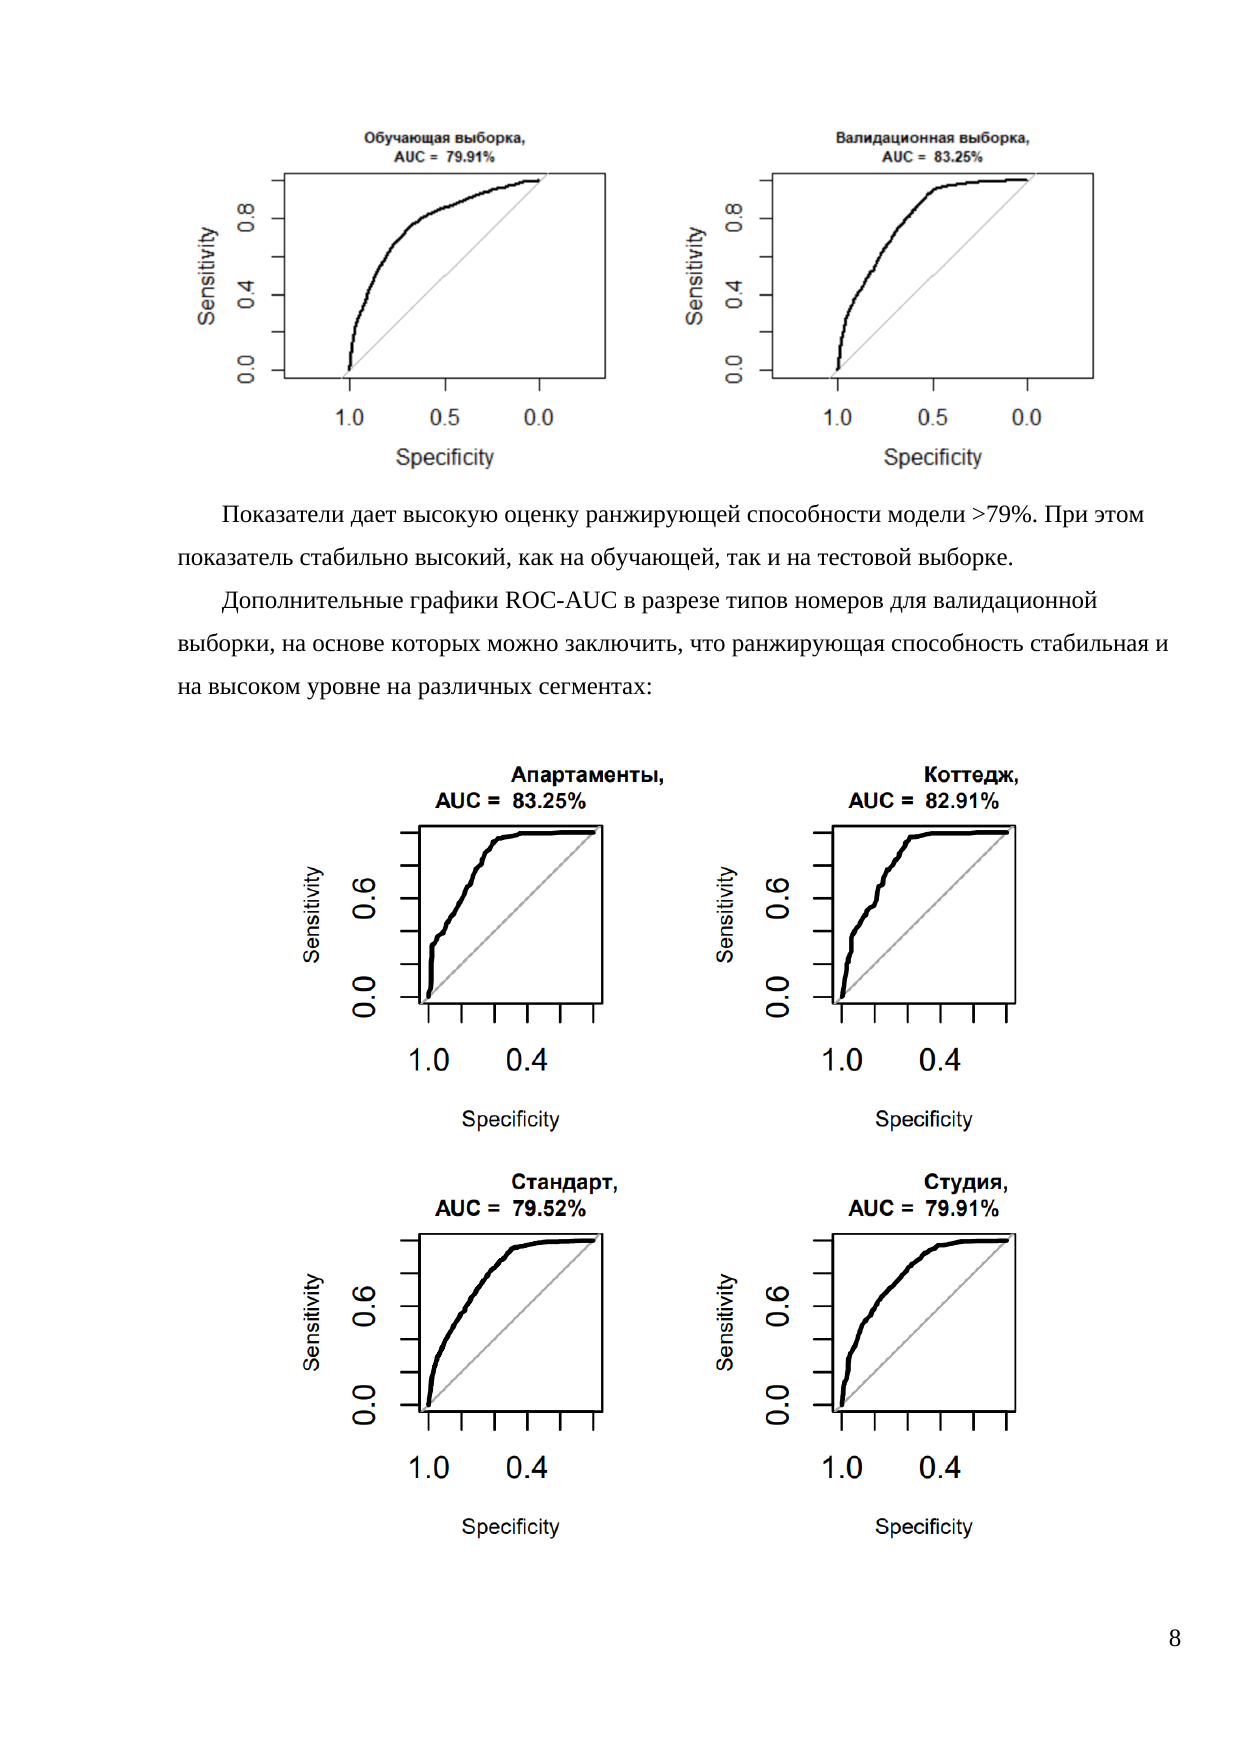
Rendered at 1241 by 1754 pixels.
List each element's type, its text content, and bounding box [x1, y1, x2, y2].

picture [177, 118, 659, 485]
picture [665, 118, 1148, 485]
text Показатели дает высокую оценку ранжирующей способности модели >79%. При этом показатель стабильно высокий, как на обучающей, так и на тестовой выборке. [177, 499, 1181, 571]
picture [285, 757, 1073, 1560]
text Дополнительные графики ROC-AUC в разрезе типов номеров для валидационной выборки, на основе которых можно заключить, что ранжирующая способность стабильная и на высоком уровне на различных сегментах: [177, 585, 1181, 700]
